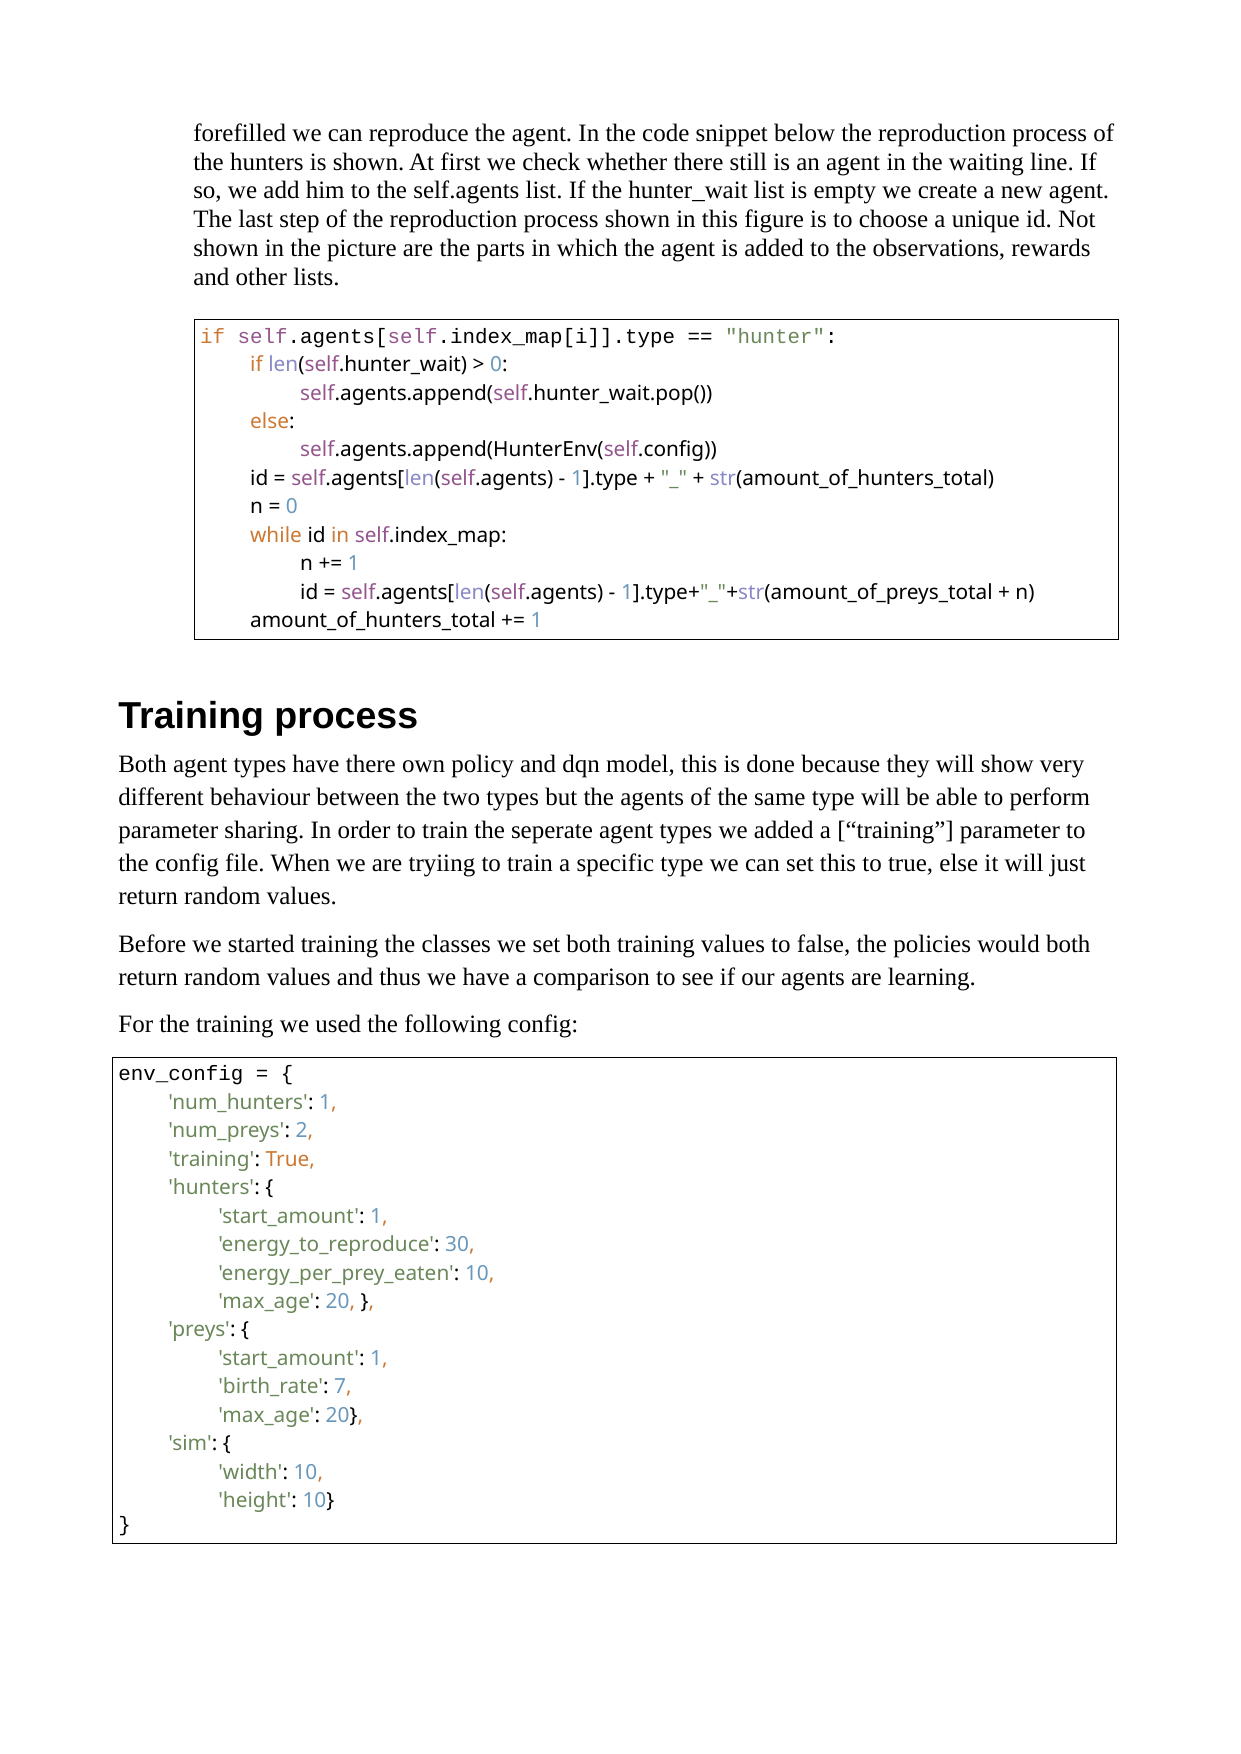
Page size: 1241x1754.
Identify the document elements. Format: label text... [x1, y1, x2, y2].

table_header env_config = { 'num_hunters': 1, 'num_preys': 2, 'training': True, 'hunters': { 'start_amount': 1, 'energy_to_reproduce': 30, 'energy_per_prey_eaten': 10, 'max_age': 20, }, 'preys': { 'start_amount': 1, 'birth_rate': 7, 'max_age': 20}, 'sim': { 'width': 10, 'height': 10} } [113, 1058, 1116, 1543]
text For the training we used the following config: [118, 1009, 1122, 1038]
text Before we started training the classes we set both training values to false, the policies would both return random values and thus we have a comparison to see if our agents are learning. [118, 929, 1122, 991]
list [156, 118, 1122, 291]
text Both agent types have there own policy and dqn model, this is done because they will show very different behaviour between the two types but the agents of the same type will be able to perform parameter sharing. In order to train the seperate agent types we added a [“training”] parameter to the config file. When we are tryiing to train a specific type we can set this to true, else it will just return random values. [118, 749, 1122, 910]
subtitle Training process [118, 694, 1122, 737]
table_header if self.agents[self.index_map[i]].type == "hunter": if len(self.hunter_wait) > 0: self.agents.append(self.hunter_wait.pop()) else: self.agents.append(HunterEnv(self.config)) id = self.agents[len(self.agents) - 1].type + "_" + str(amount_of_hunters_total) n = 0 while id in self.index_map: n += 1 id = self.agents[len(self.agents) - 1].type+"_"+str(amount_of_preys_total + n) amount_of_hunters_total += 1 [195, 320, 1118, 639]
